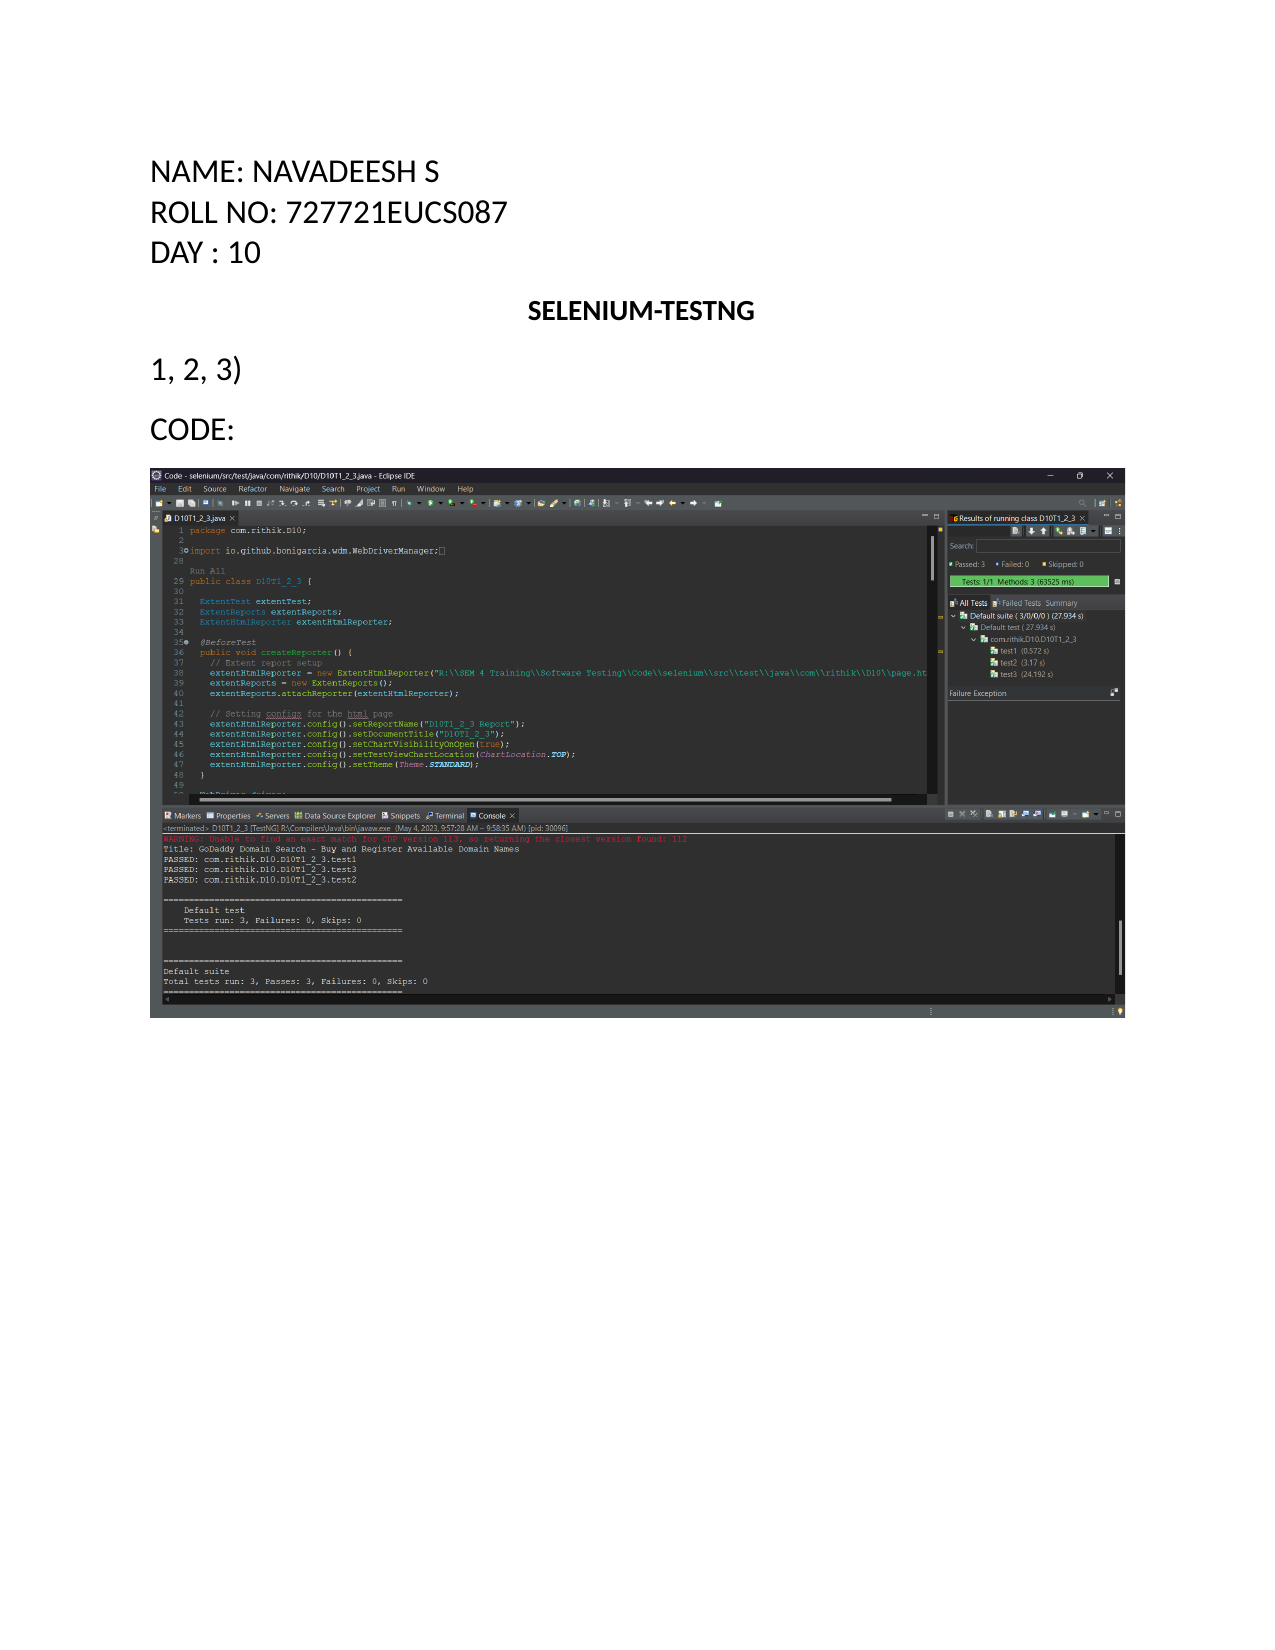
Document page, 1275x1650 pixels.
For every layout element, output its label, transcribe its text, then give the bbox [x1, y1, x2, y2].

text DAY : 10 [150, 231, 1125, 272]
text SELENIUM-TESTNG [150, 292, 1125, 328]
text CODE: [150, 408, 1125, 449]
text NAME: NAVADEESH S [150, 150, 1125, 191]
text 1, 2, 3) [150, 348, 1125, 388]
text ROLL NO: 727721EUCS087 [150, 191, 1125, 231]
picture [150, 468, 1125, 1018]
